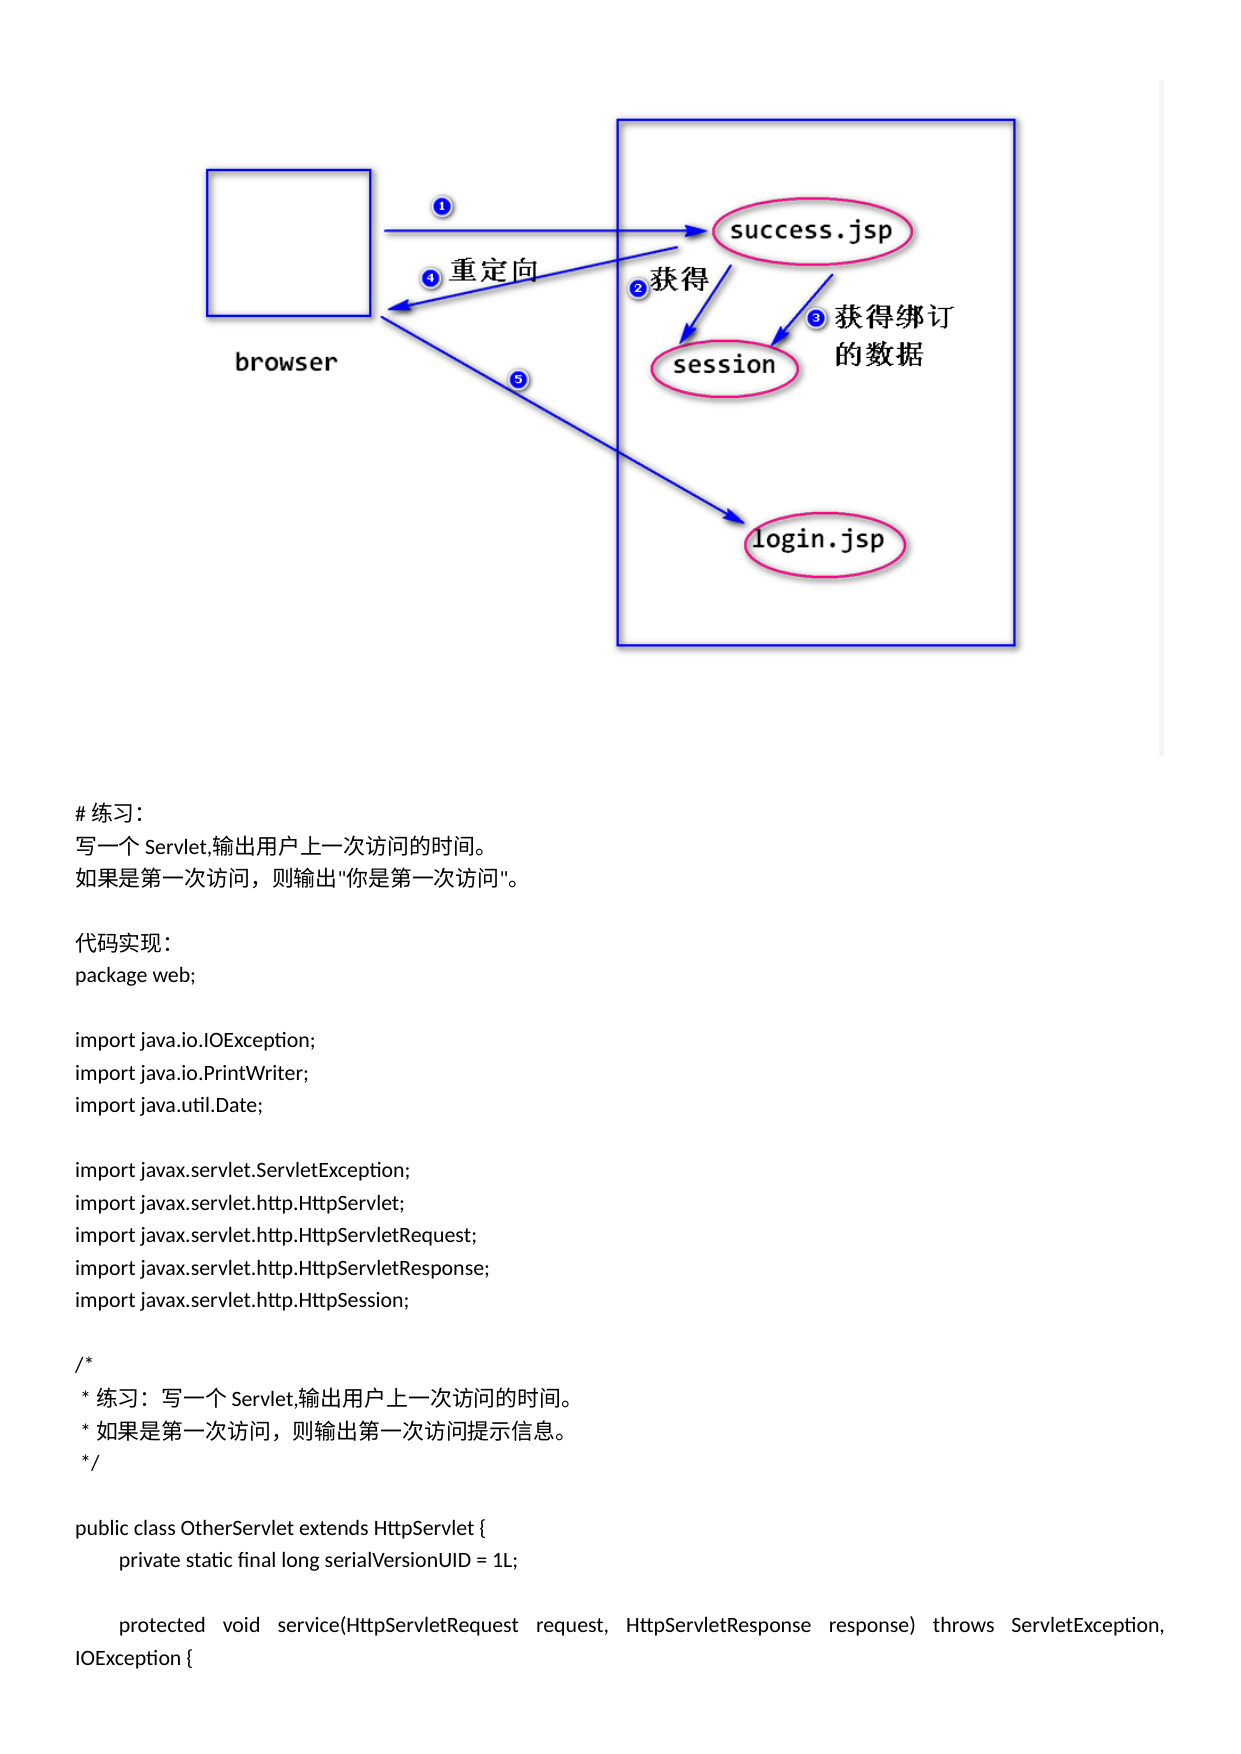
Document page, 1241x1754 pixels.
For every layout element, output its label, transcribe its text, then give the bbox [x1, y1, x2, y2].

text import javax.servlet.http.HttpServletResponse; [75, 1251, 1165, 1283]
text import javax.servlet.http.HttpServletRequest; [75, 1218, 1165, 1251]
picture [75, 80, 1165, 756]
text */ [75, 1446, 1165, 1478]
text 写一个Servlet,输出用户上一次访问的时间。 [75, 828, 1165, 861]
text import javax.servlet.ServletException; [75, 1153, 1165, 1186]
text import java.io.IOException; [75, 1023, 1165, 1056]
text private static final long serialVersionUID = 1L; [75, 1543, 1165, 1576]
text /* [75, 1348, 1165, 1381]
text import java.util.Date; [75, 1088, 1165, 1121]
text * 如果是第一次访问，则输出第一次访问提示信息。 [75, 1413, 1165, 1446]
text protected void service(HttpServletRequest request, HttpServletResponse response) throws ServletException, IOException { [75, 1608, 1165, 1673]
text import java.io.PrintWriter; [75, 1056, 1165, 1088]
text import javax.servlet.http.HttpServlet; [75, 1186, 1165, 1218]
text 代码实现： [75, 926, 1165, 958]
text import javax.servlet.http.HttpSession; [75, 1283, 1165, 1316]
text 如果是第一次访问，则输出"你是第一次访问"。 [75, 861, 1165, 893]
text # 练习： [75, 796, 1165, 828]
text public class OtherServlet extends HttpServlet { [75, 1511, 1165, 1543]
text package web; [75, 958, 1165, 991]
text * 练习：写一个Servlet,输出用户上一次访问的时间。 [75, 1381, 1165, 1413]
